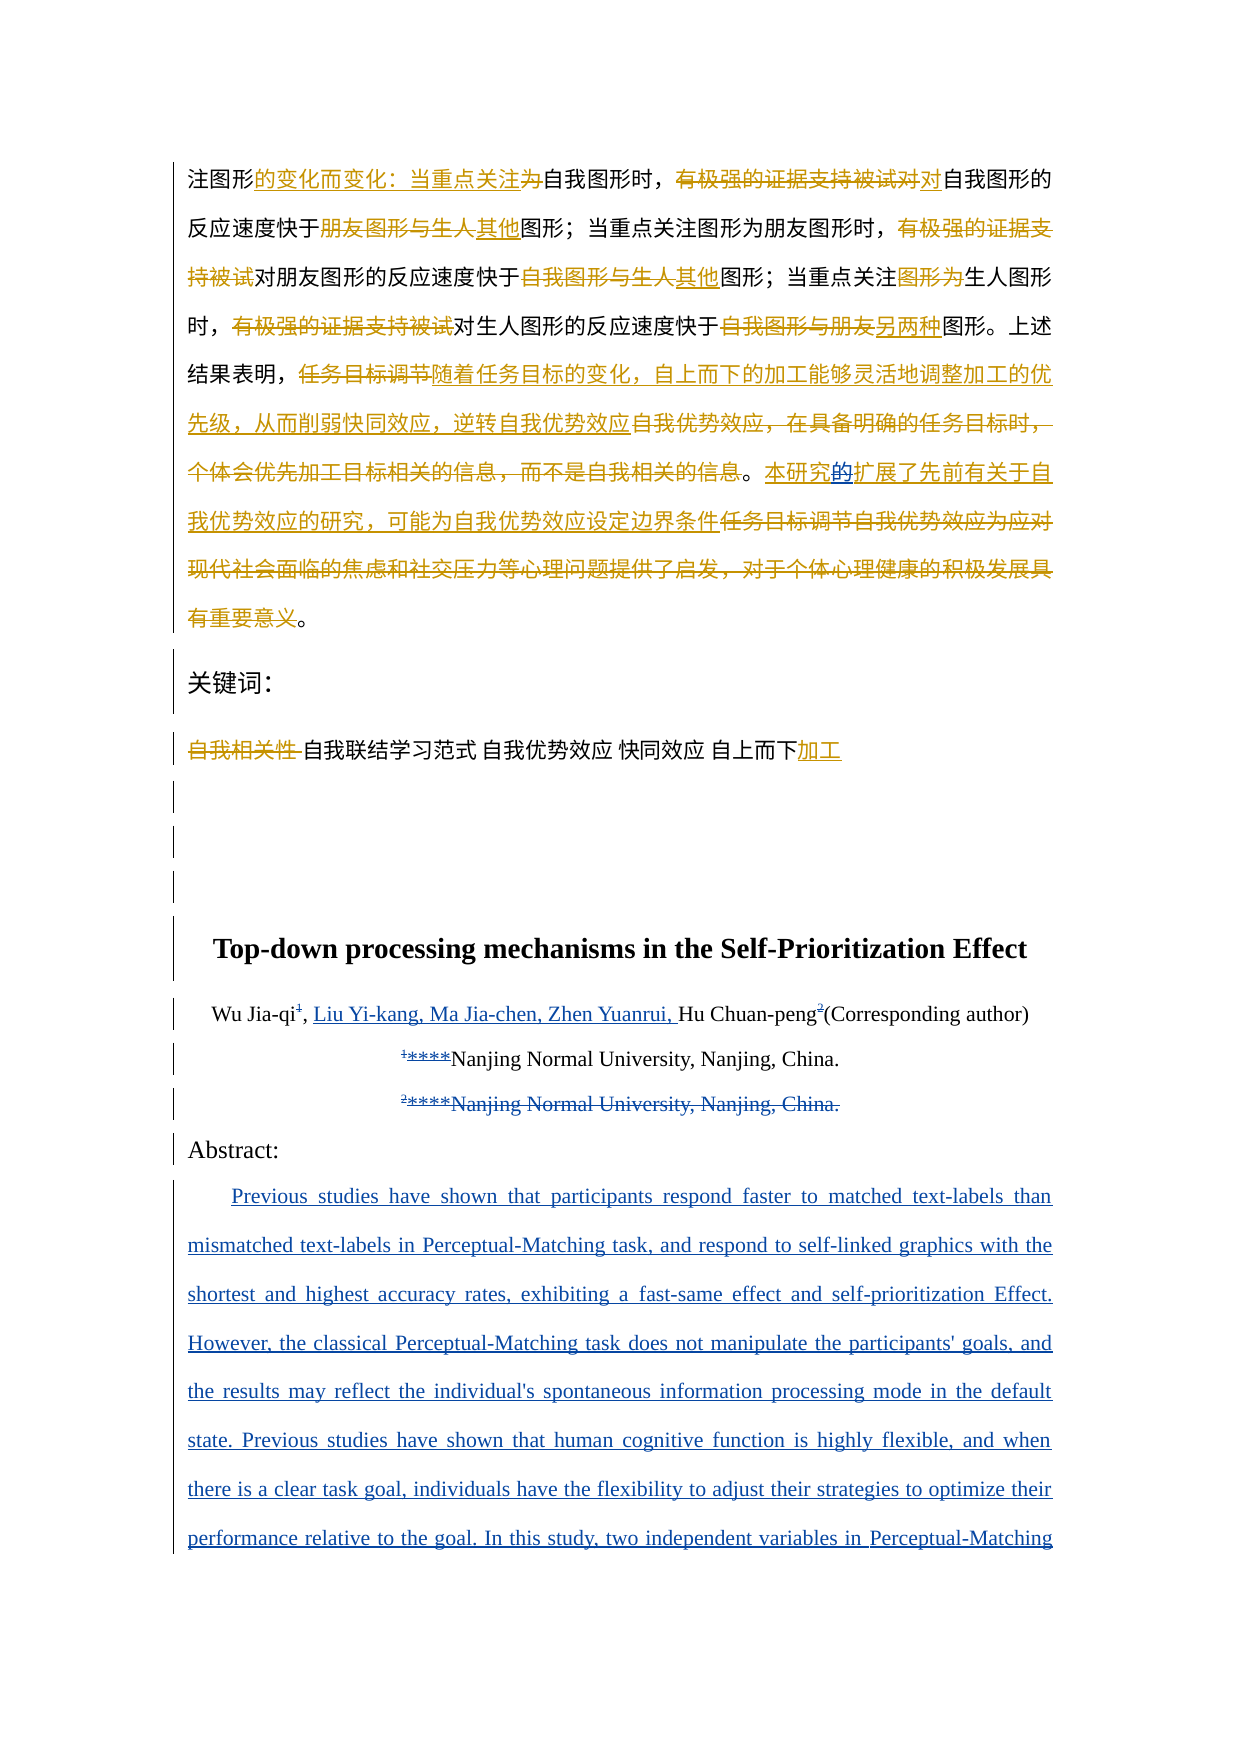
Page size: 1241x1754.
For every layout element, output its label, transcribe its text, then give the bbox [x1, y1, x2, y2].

text 关键词： [187, 649, 1053, 714]
text Abstract: [187, 1133, 1053, 1165]
text Top-down processing mechanisms in the Self-Prioritization Effect [187, 916, 1053, 981]
text 实验2重点关注图形探究任务目标对我优势效应的影响。发现，重点关注图形自我图形时，自我图形的反应速度快于图形；当重点关注图形为朋友图形时，对朋友图形的反应速度快于图形；当重点关注生人图形时，对生人图形的反应速度快于图形。上述结果表明，。。 [187, 572, 1053, 633]
text Nanjing Normal University, Nanjing, China. [187, 1043, 1053, 1075]
text Wu Jia-qi, Hu Chuan-peng(Corresponding author) [187, 998, 1053, 1030]
text 自我联结学习范式 自我优势效应 快同效应 自上而下 [187, 732, 1053, 765]
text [187, 162, 1053, 571]
